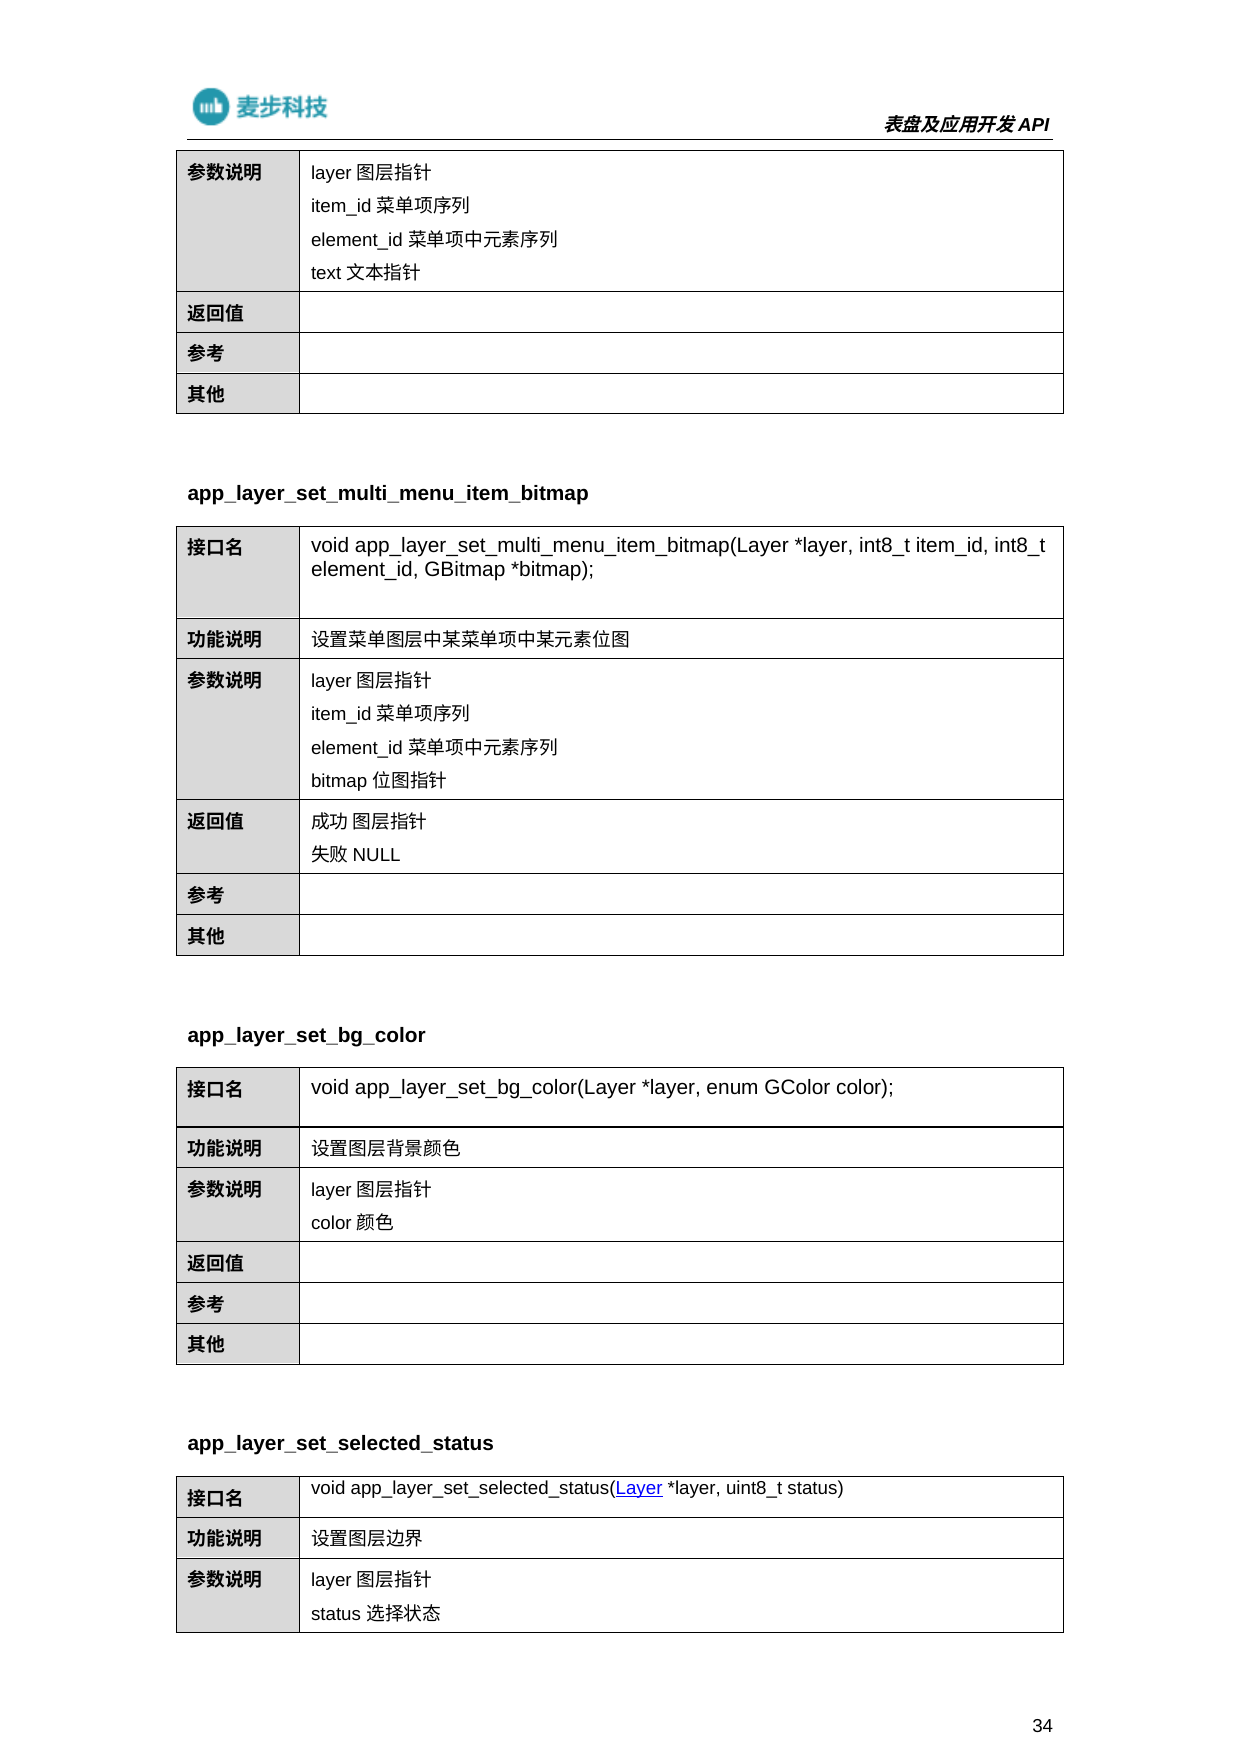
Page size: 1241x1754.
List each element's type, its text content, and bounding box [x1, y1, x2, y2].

table_header 接口名 [177, 1477, 299, 1517]
table_cell 设置图层边界 [300, 1518, 1063, 1557]
table_cell [300, 1283, 1063, 1323]
table_cell [300, 915, 1063, 955]
table_cell 设置菜单图层中某菜单项中某元素位图 [300, 619, 1063, 658]
table_cell 返回值 [177, 292, 299, 332]
table_cell 参数说明 [177, 1168, 299, 1241]
table_cell 其他 [177, 1324, 299, 1363]
table_cell 参考 [177, 333, 299, 372]
subtitle app_layer_set_selected_status [187, 1431, 1053, 1455]
table_cell 参数说明 [177, 1559, 299, 1632]
table_header 接口名 [177, 527, 299, 617]
table_cell 功能说明 [177, 619, 299, 658]
table_cell layer 图层指针 color 颜色 [300, 1168, 1063, 1241]
table_cell [300, 874, 1063, 914]
table_cell 返回值 [177, 800, 299, 873]
table_cell [300, 333, 1063, 372]
table_cell layer 图层指针 item_id 菜单项序列 element_id 菜单项中元素序列 bitmap 位图指针 [300, 659, 1063, 799]
table_cell 成功 图层指针 失败 NULL [300, 800, 1063, 873]
table_cell 功能说明 [177, 1128, 299, 1167]
table_cell 返回值 [177, 1242, 299, 1282]
table_cell [300, 1324, 1063, 1363]
table_header void app_layer_set_multi_menu_item_bitmap(Layer *layer, int8_t item_id, int8_t element_id, GBitmap *bitmap); [300, 527, 1063, 617]
table_cell 功能说明 [177, 1518, 299, 1557]
picture [187, 82, 336, 132]
table_header 接口名 [177, 1068, 299, 1126]
table_cell 参考 [177, 1283, 299, 1323]
table_cell 参数说明 [177, 151, 299, 291]
table_header void app_layer_set_bg_color(Layer *layer, enum GColor color); [300, 1068, 1063, 1126]
table_header void app_layer_set_selected_status(Layer *layer, uint8_t status) [300, 1477, 1063, 1517]
table_cell 设置图层背景颜色 [300, 1128, 1063, 1167]
subtitle app_layer_set_bg_color [187, 1022, 1053, 1046]
table_cell [300, 374, 1063, 413]
table_cell 参数说明 [177, 659, 299, 799]
table_cell 其他 [177, 915, 299, 955]
table_cell layer 图层指针 item_id 菜单项序列 element_id 菜单项中元素序列 text 文本指针 [300, 151, 1063, 291]
table_cell 参考 [177, 874, 299, 914]
table_cell 其他 [177, 374, 299, 413]
table_cell layer 图层指针 status 选择状态 LAYER_UNSELECTED 0 不能被选择 LAYER_SELECTED 1 能被选择 [300, 1559, 1063, 1632]
subtitle app_layer_set_multi_menu_item_bitmap [187, 481, 1053, 505]
table_cell [300, 292, 1063, 332]
table_cell [300, 1242, 1063, 1282]
